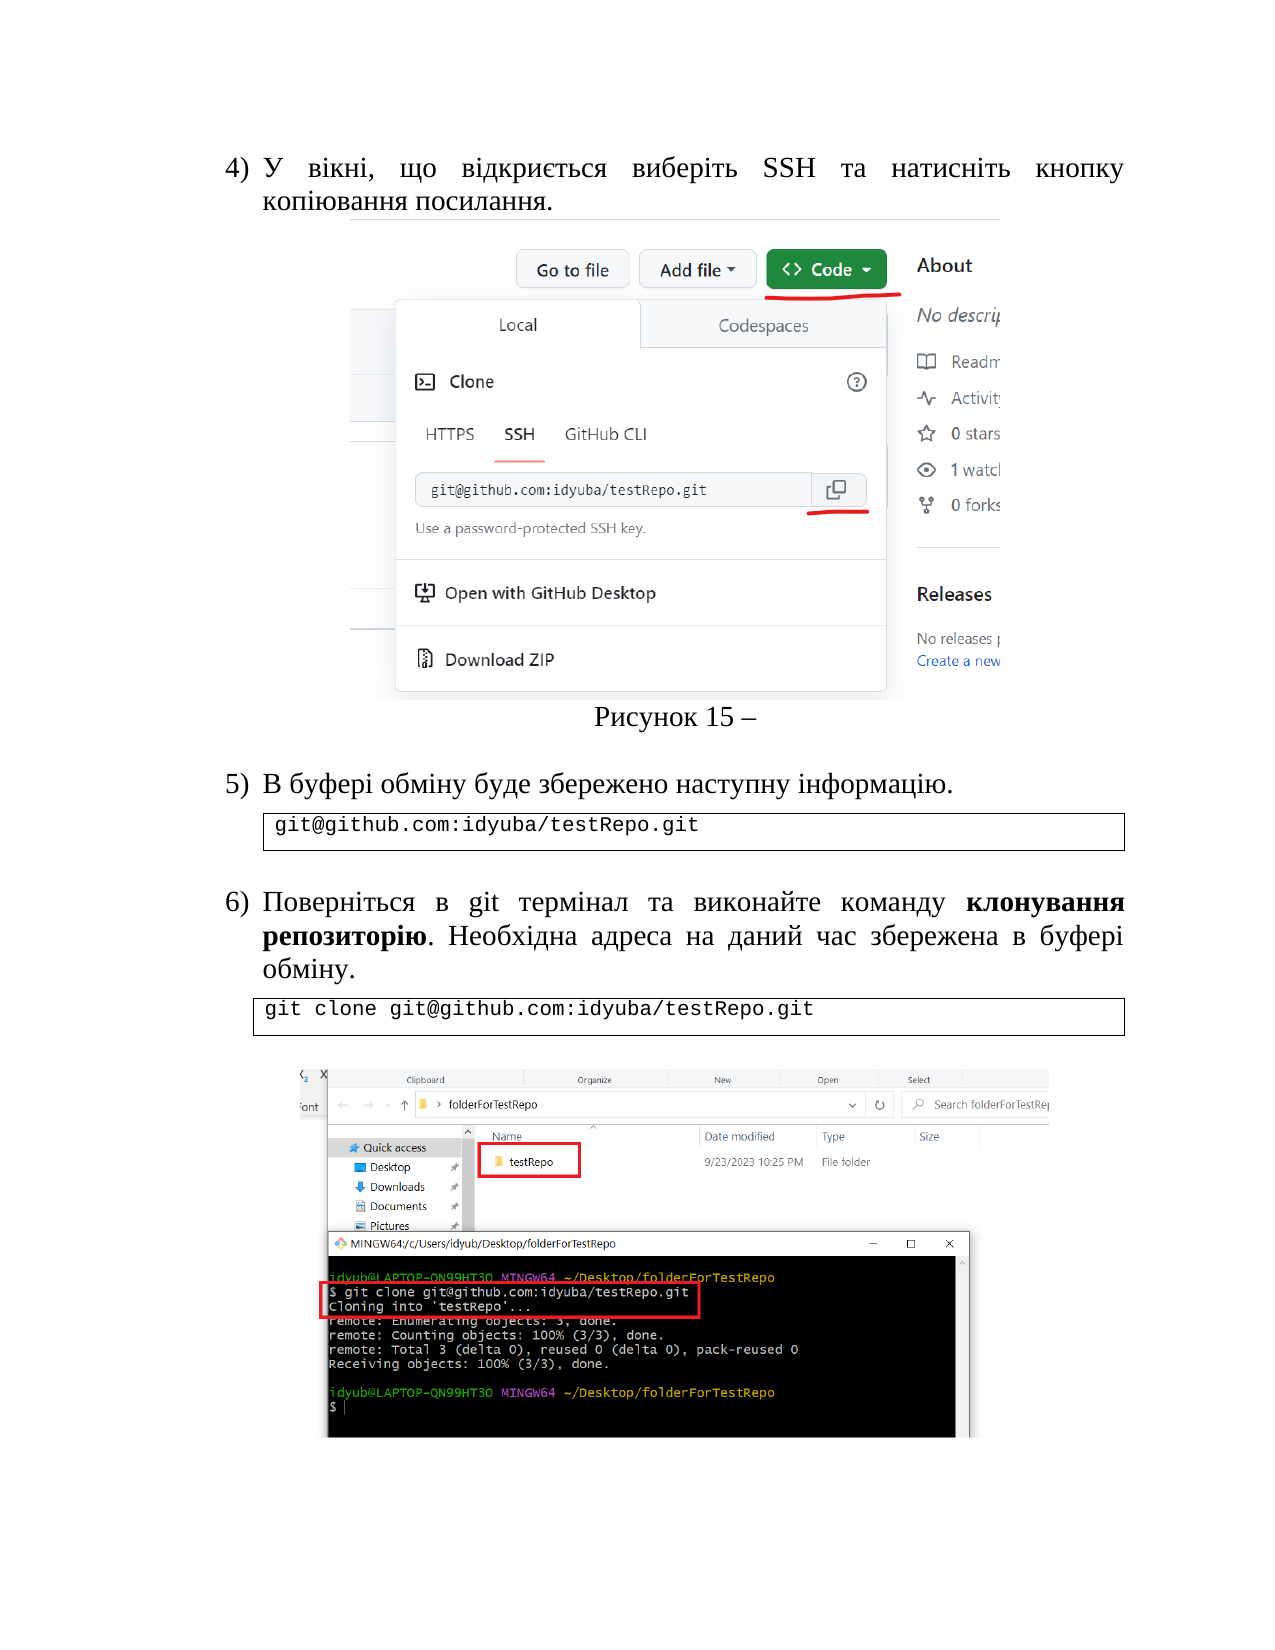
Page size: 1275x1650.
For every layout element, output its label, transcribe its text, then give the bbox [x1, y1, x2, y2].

table_header git clone git@github.com:idyuba/testRepo.git [254, 999, 1124, 1034]
list У вікні, що відкриється виберіть SSH та натисніть кнопку копіювання посилання. [225, 150, 1125, 217]
list Поверніться в git термінал та виконайте команду клонування репозиторію. Необхідна адреса на даний час збережена в буфері обміну. [225, 884, 1125, 985]
picture [300, 1069, 1050, 1492]
list В буфері обміну буде збережено наступну інформацію. [225, 766, 1125, 800]
text Рисунок 15 – [150, 699, 1125, 733]
table_header git@github.com:idyuba/testRepo.git [264, 814, 1124, 850]
picture [350, 217, 1000, 700]
